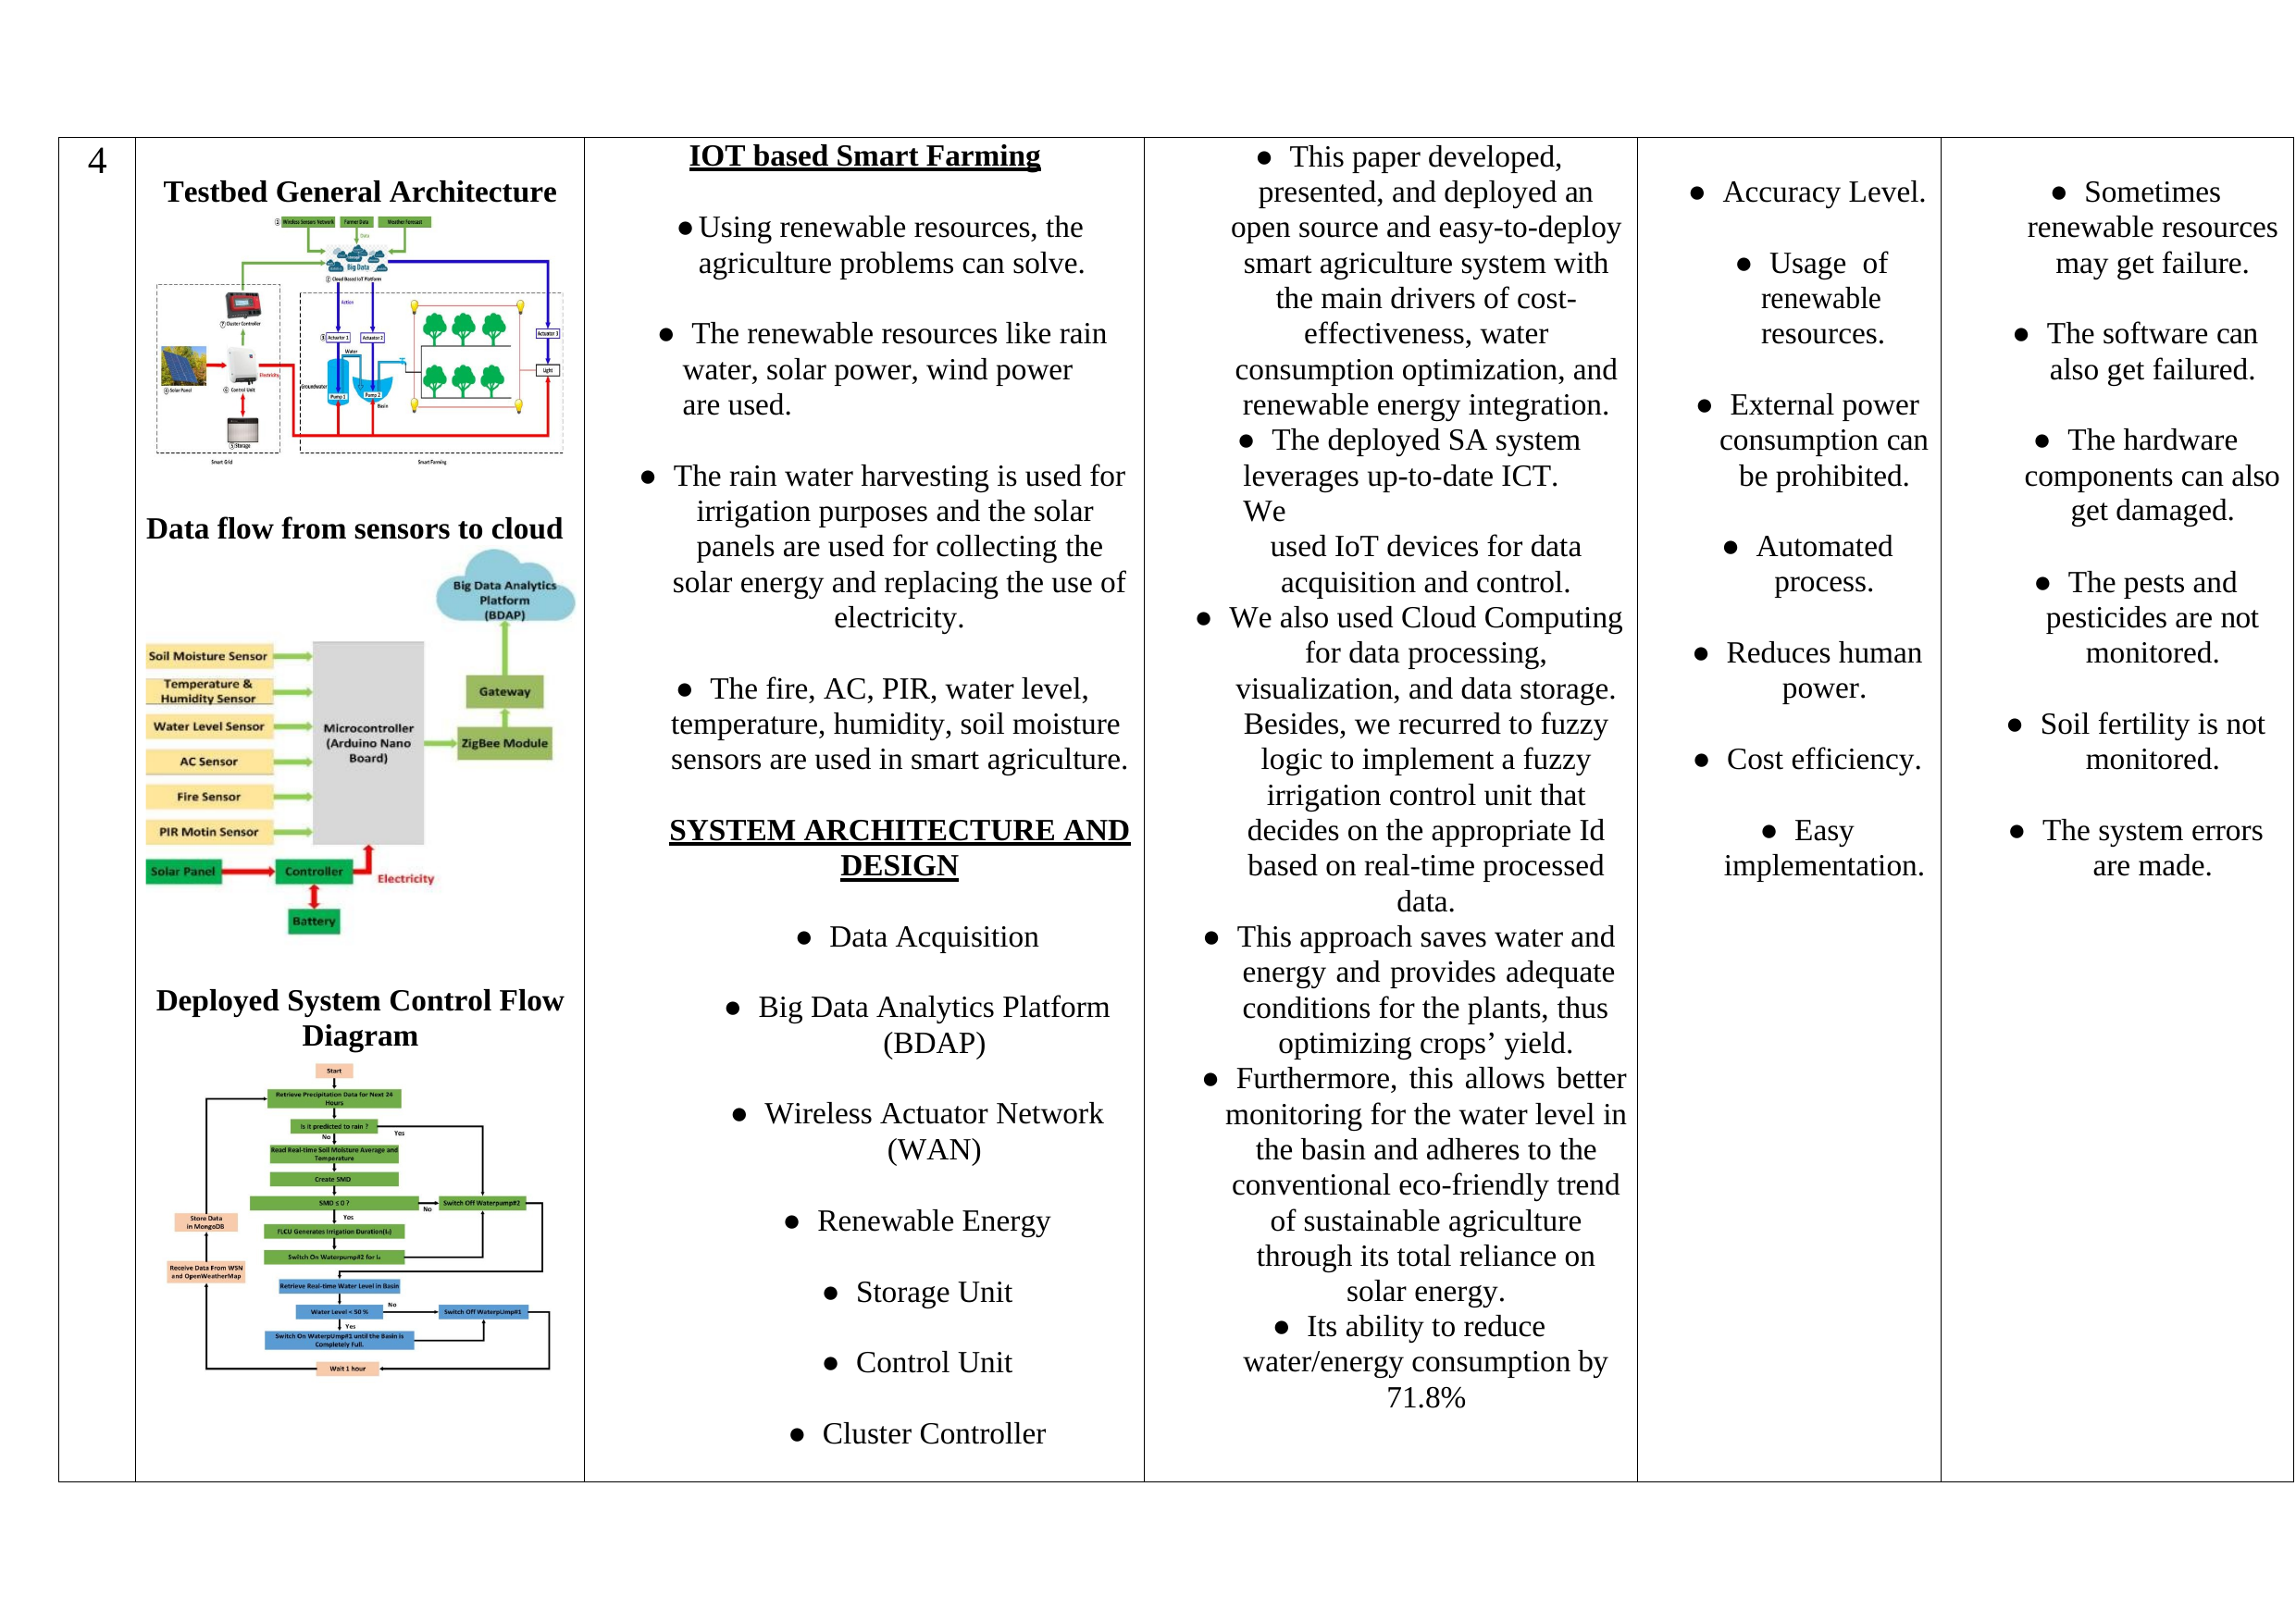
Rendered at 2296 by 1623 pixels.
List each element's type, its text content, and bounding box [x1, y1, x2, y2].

table_header 4 [59, 138, 135, 1481]
picture [154, 216, 564, 467]
picture [162, 1060, 552, 1383]
table_header Sometimes renewable resources may get failure. The software can also get failured. The hardware components can also get damaged. The pests and pesticides are not monitored. Soil fertility is not monitored. The system errors are made. [1942, 138, 2293, 1481]
table_header This paper developed, presented, and deployed an open source and easy-to-deploy smart agriculture system with the main drivers of cost- effectiveness, water consumption optimization, and renewable energy integration. The deployed SA system leverages up-to-date ICT. We used IoT devices for data acquisition and control. We also used Cloud Computing for data processing, visualization, and data storage. Besides, we recurred to fuzzy logic to implement a fuzzy irrigation control unit that decides on the appropriate Id based on real-time processed data. This approach saves water and energy and provides adequate conditions for the plants, thus optimizing crops’ yield. Furthermore, this allows better monitoring for the water level in the basin and adheres to the conventional eco-friendly trend of sustainable agriculture through its total reliance on solar energy. Its ability to reduce water/energy consumption by 71.8% [1145, 138, 1637, 1481]
table_header Testbed General Architecture Data flow from sensors to cloud Deployed System Control Flow Diagram [136, 138, 584, 1481]
table_header Accuracy Level. Usage of renewable resources. External power consumption can be prohibited. Automated process. Reduces human power. Cost efficiency. Easy implementation. [1638, 138, 1941, 1481]
picture [145, 545, 577, 946]
table_header IOT based Smart Farming Using renewable resources, the agriculture problems can solve. The renewable resources like rain water, solar power, wind power are used. The rain water harvesting is used for irrigation purposes and the solar panels are used for collecting the solar energy and replacing the use of electricity. The fire, AC, PIR, water level, temperature, humidity, soil moisture sensors are used in smart agriculture. SYSTEM ARCHITECTURE AND DESIGN Data Acquisition Big Data Analytics Platform (BDAP) Wireless Actuator Network (WAN) Renewable Energy Storage Unit Control Unit Cluster Controller [585, 138, 1144, 1481]
